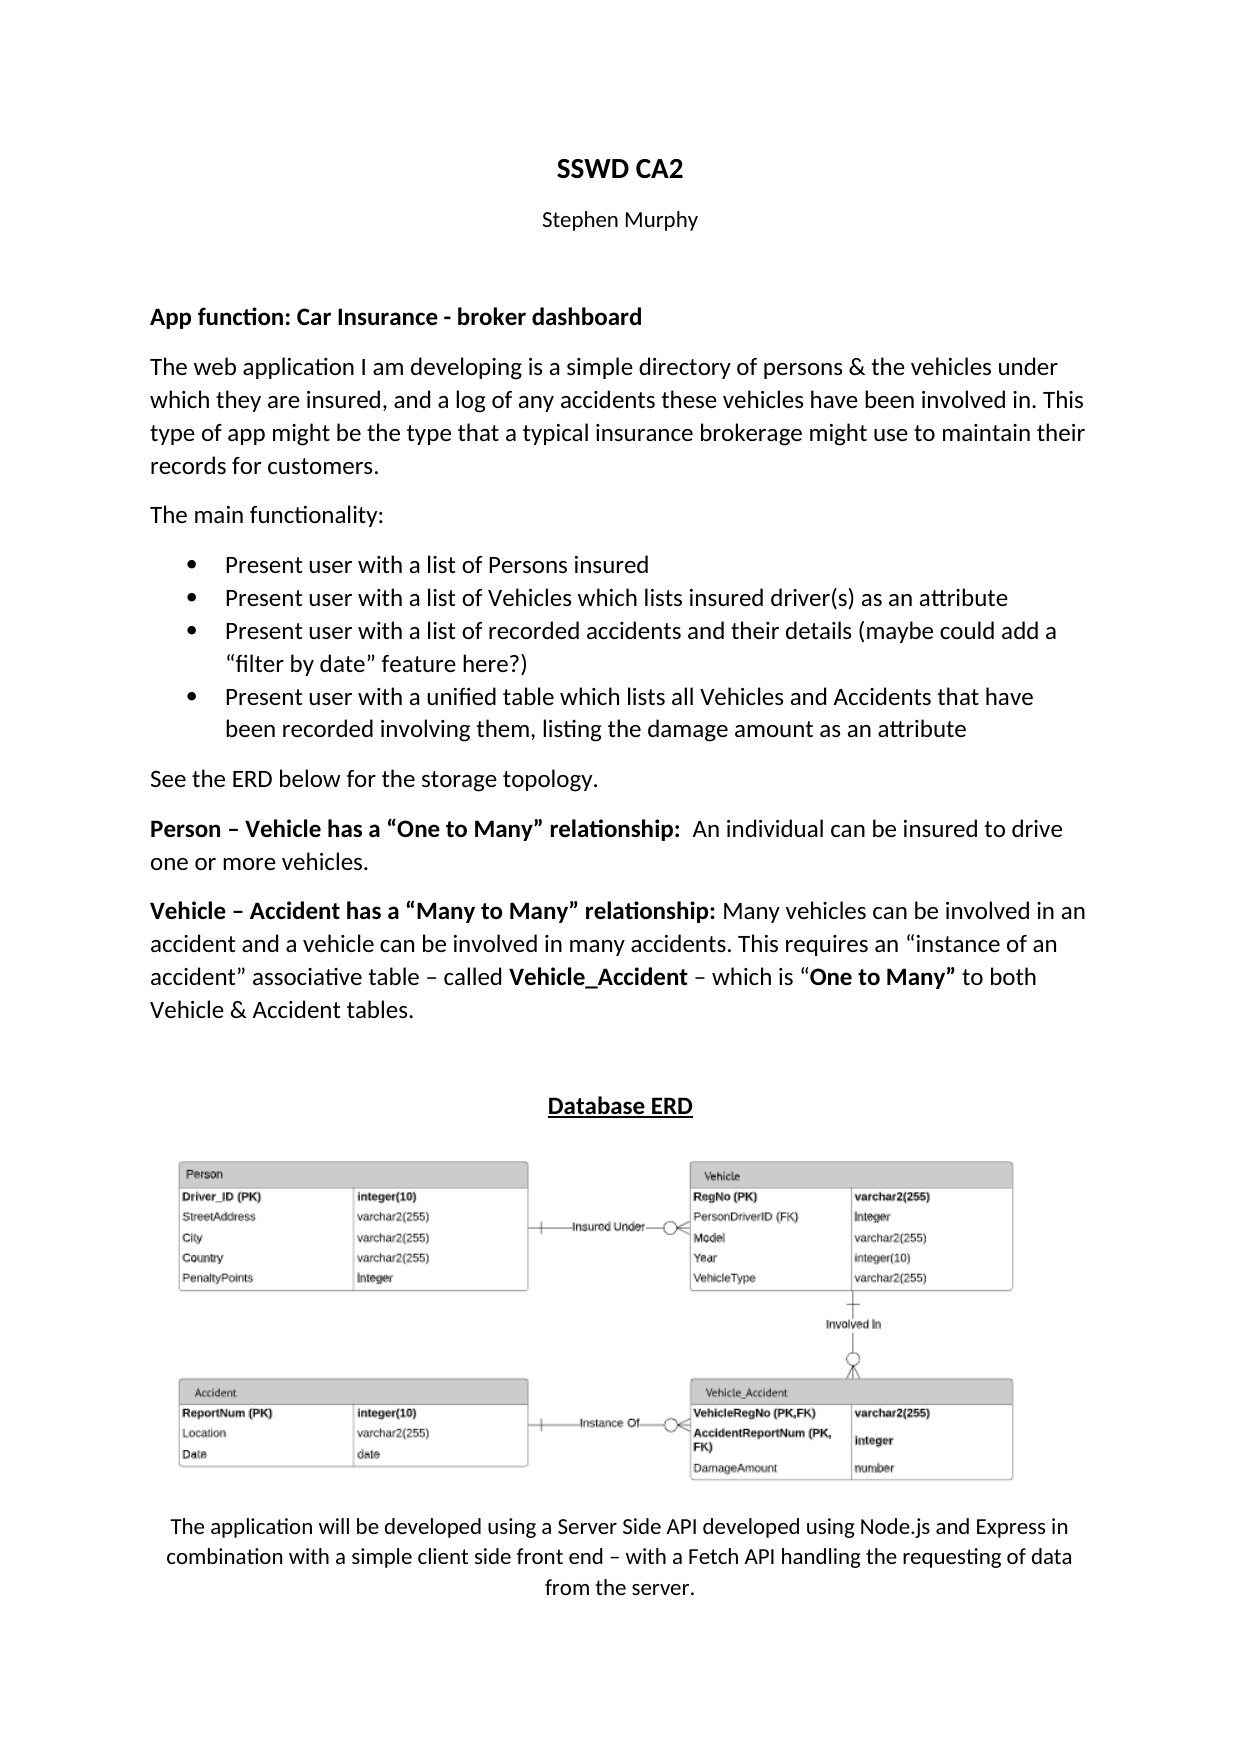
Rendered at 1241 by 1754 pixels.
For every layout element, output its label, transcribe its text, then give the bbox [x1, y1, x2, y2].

text The web application I am developing is a simple directory of persons & the vehicles under which they are insured, and a log of any accidents these vehicles have been involved in. This type of app might be the type that a typical insurance brokerage might use to maintain their records for customers. [150, 351, 1090, 480]
list Present user with a list of recorded accidents and their details (maybe could add a “filter by date” feature here?) [187, 615, 1090, 678]
text Stephen Murphy [150, 205, 1090, 233]
text SSWD CA2 [150, 150, 1090, 186]
list Present user with a list of Vehicles which lists insured driver(s) as an attribute [187, 582, 1090, 612]
text Person – Vehicle has a “One to Many” relationship: An individual can be insured to drive one or more vehicles. [150, 813, 1090, 876]
text The main functionality: [150, 499, 1090, 530]
list Present user with a list of Persons insured [187, 549, 1090, 579]
text The application will be developed using a Server Side API developed using Node.js and Express in combination with a simple client side front end – with a Fetch API handling the requesting of data from the server. [150, 1512, 1090, 1601]
text See the ERD below for the storage topology. [150, 763, 1090, 794]
list Present user with a unified table which lists all Vehicles and Accidents that have been recorded involving them, listing the damage amount as an attribute [187, 681, 1090, 744]
text Vehicle – Accident has a “Many to Many” relationship: Many vehicles can be involved in an accident and a vehicle can be involved in many accidents. This requires an “instance of an accident” associative table – called Vehicle_Accident – which is “One to Many” to both Vehicle & Accident tables. [150, 895, 1090, 1024]
text Database ERD [150, 1091, 1090, 1121]
text App function: Car Insurance - broker dashboard [150, 302, 1090, 332]
picture [150, 1140, 1091, 1494]
